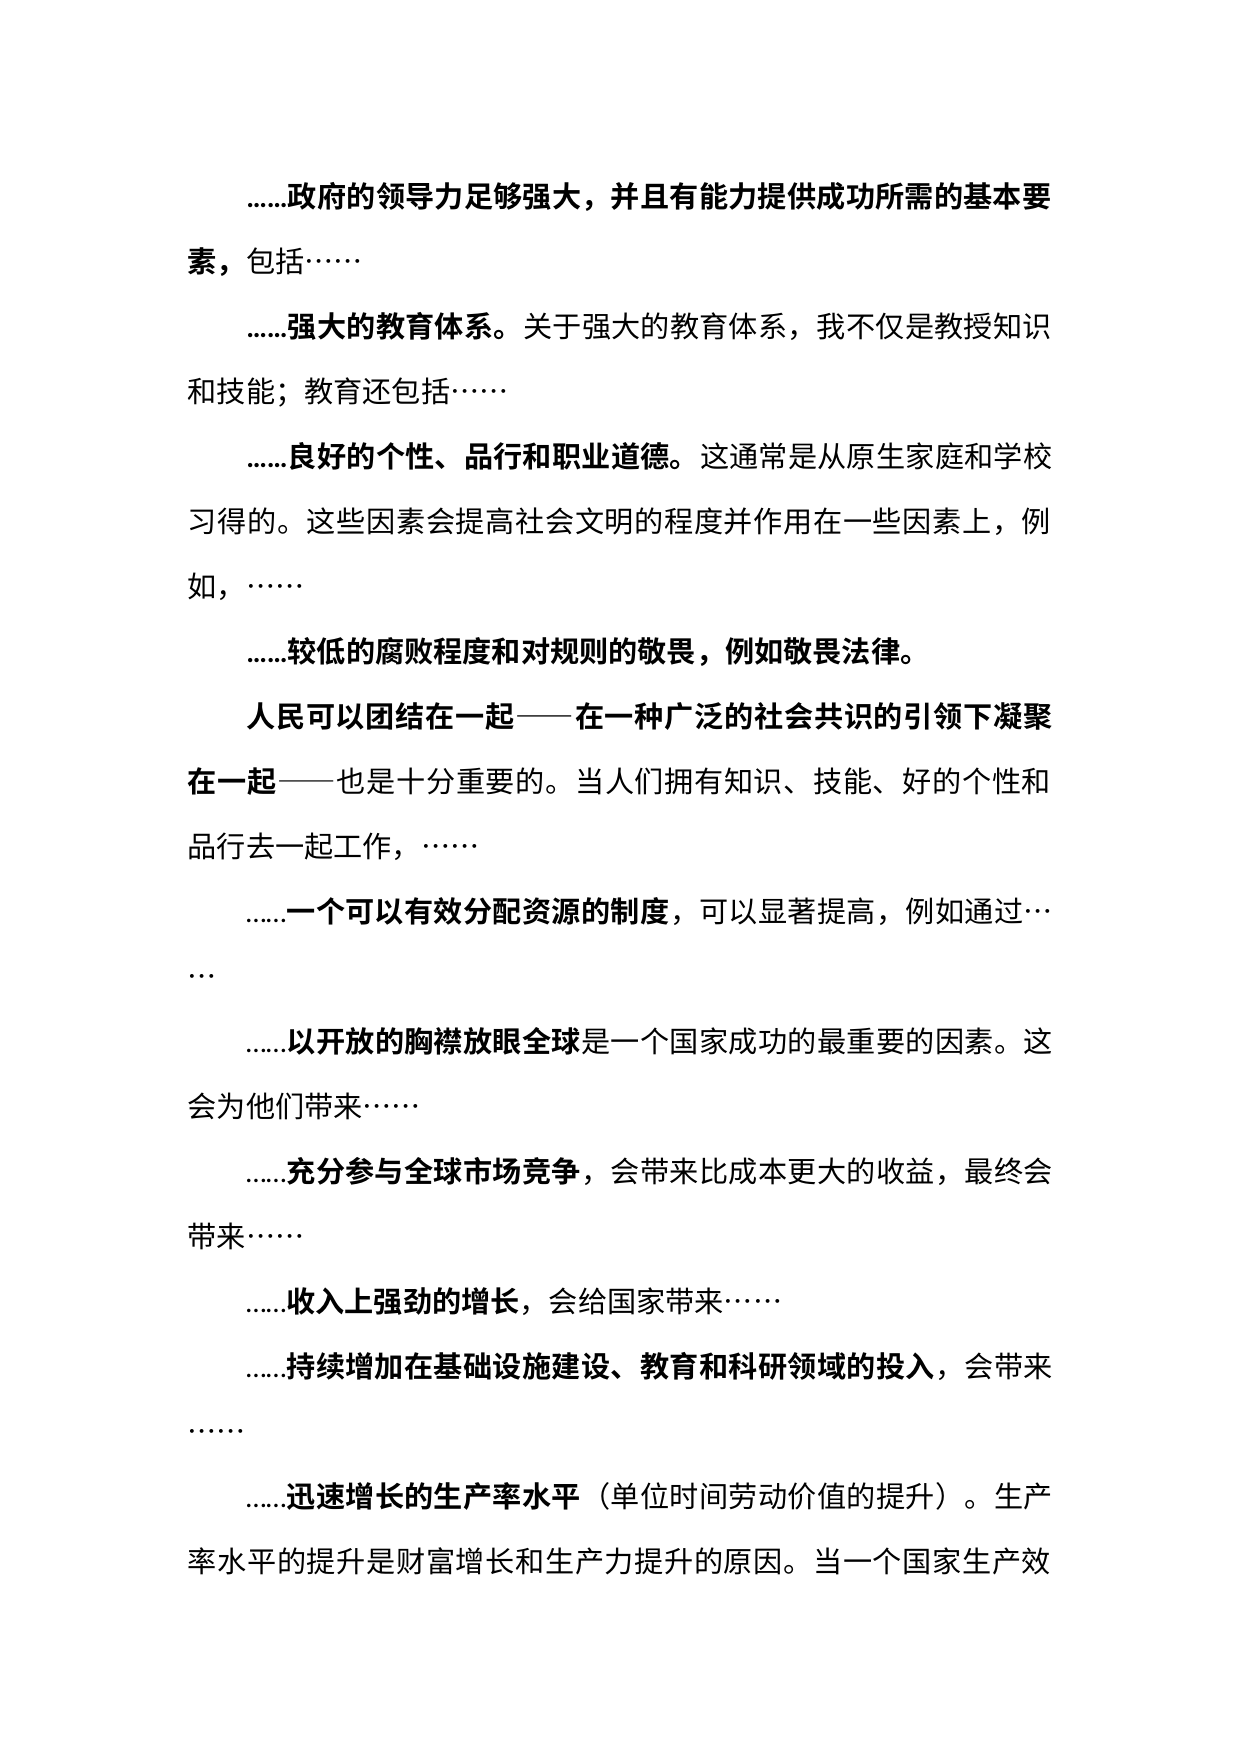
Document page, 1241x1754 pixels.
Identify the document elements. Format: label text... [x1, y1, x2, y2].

text ……较低的腐败程度和对规则的敬畏，例如敬畏法律。 [187, 617, 1053, 682]
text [187, 1462, 1053, 1592]
text 人民可以团结在一起——在一种广泛的社会共识的引领下凝聚在一起——也是十分重要的。当人们拥有知识、技能、好的个性和品行去一起工作，…… [187, 682, 1053, 877]
text ……政府的领导力足够强大，并且有能力提供成功所需的基本要素，包括…… [187, 162, 1053, 292]
text ……充分参与全球市场竞争，会带来比成本更大的收益，最终会带来…… [187, 1137, 1053, 1267]
text ……一个可以有效分配资源的制度，可以显著提高，例如通过…… [187, 877, 1053, 1007]
text ……强大的教育体系。关于强大的教育体系，我不仅是教授知识和技能；教育还包括…… [187, 292, 1053, 422]
text ……良好的个性、品行和职业道德。这通常是从原生家庭和学校习得的。这些因素会提高社会文明的程度并作用在一些因素上，例如，…… [187, 422, 1053, 617]
text ……收入上强劲的增长，会给国家带来…… [187, 1267, 1053, 1332]
text ……持续增加在基础设施建设、教育和科研领域的投入，会带来…… [187, 1332, 1053, 1462]
text ……以开放的胸襟放眼全球是一个国家成功的最重要的因素。这会为他们带来…… [187, 1007, 1053, 1137]
